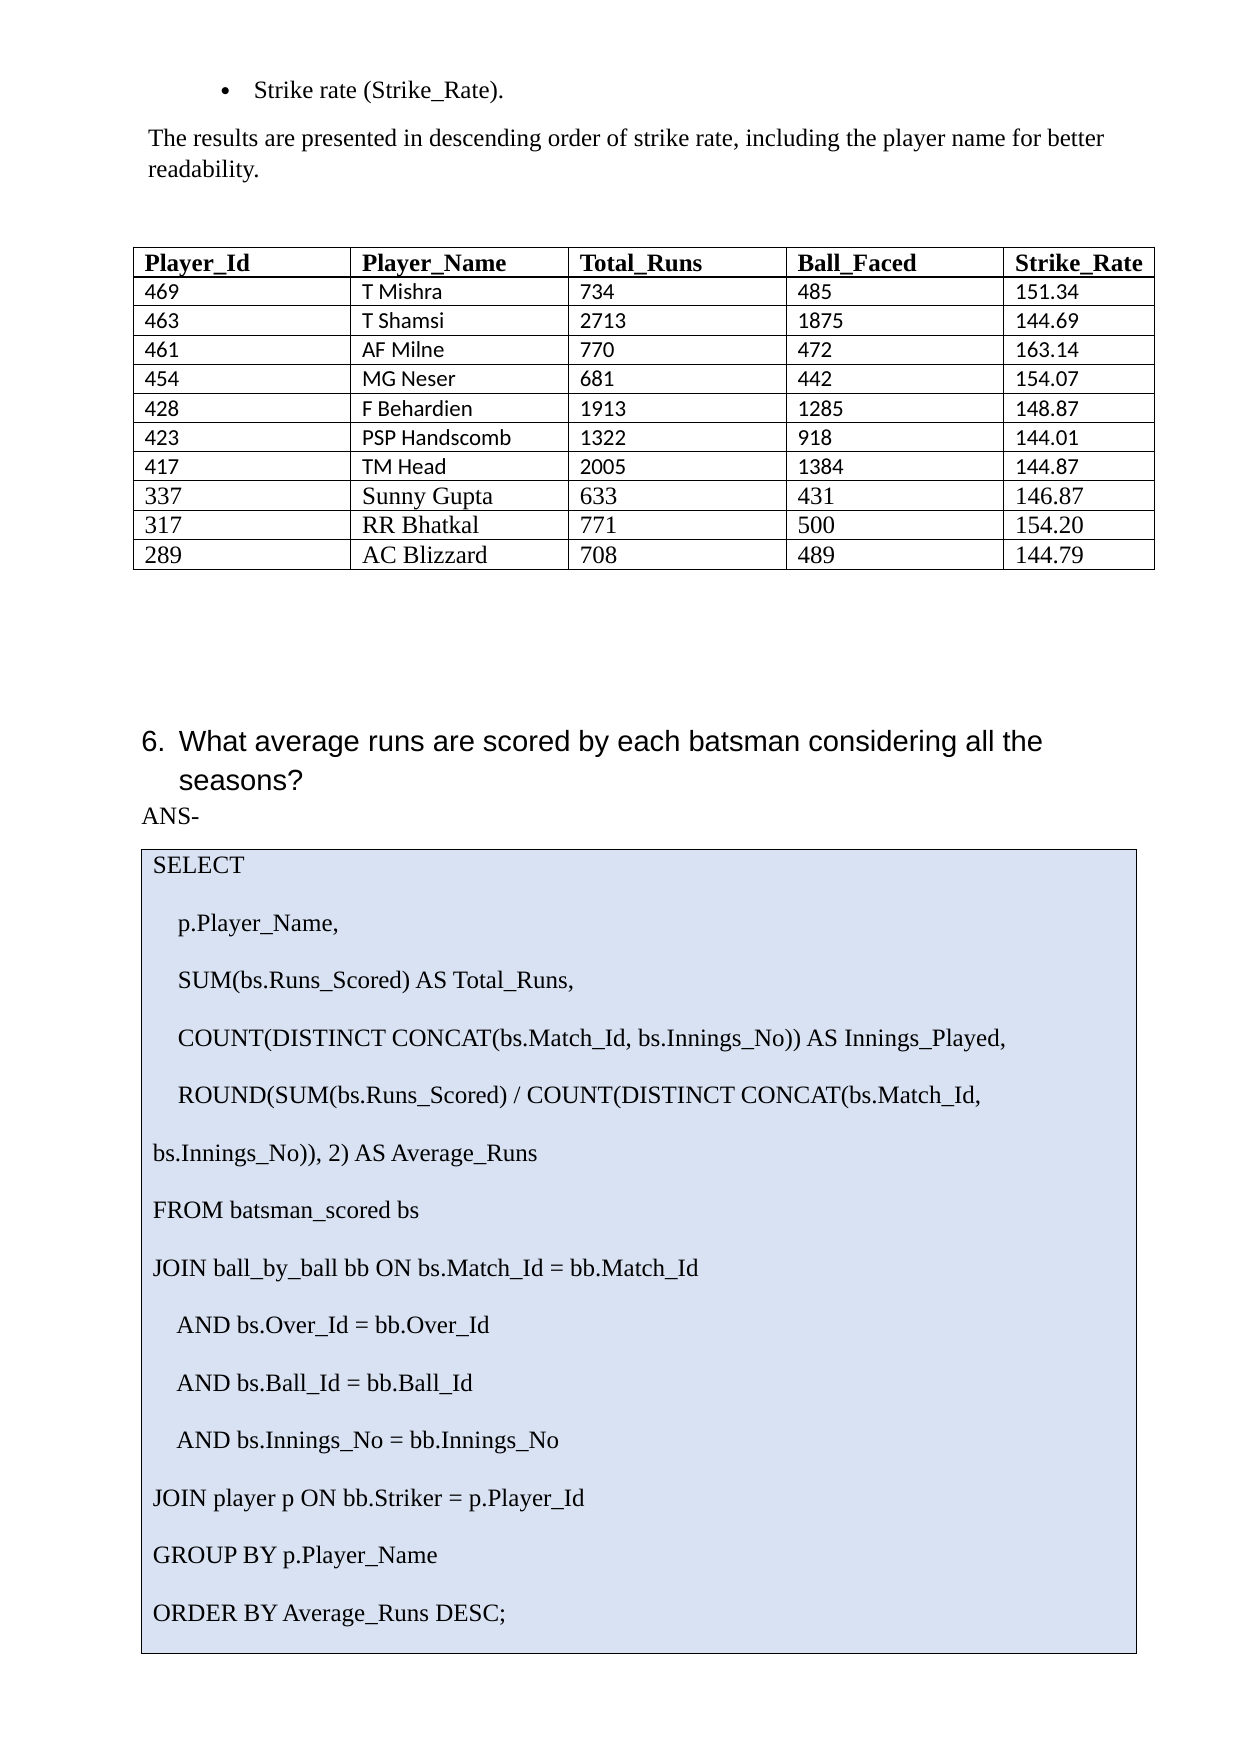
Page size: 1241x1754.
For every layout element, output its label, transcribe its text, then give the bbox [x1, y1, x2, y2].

table_cell 2713 [569, 306, 786, 334]
table_cell RR Bhatkal [351, 511, 568, 539]
table_cell 734 [569, 278, 786, 305]
table_cell 423 [134, 423, 350, 451]
table_header Player_Name [351, 248, 568, 276]
table_cell 485 [787, 278, 1003, 305]
table_cell 770 [569, 336, 786, 363]
table_header SELECT p.Player_Name, SUM(bs.Runs_Scored) AS Total_Runs, COUNT(DISTINCT CONCAT(bs.Match_Id, bs.Innings_No)) AS Innings_Played, ROUND(SUM(bs.Runs_Scored) / COUNT(DISTINCT CONCAT(bs.Match_Id, bs.Innings_No)), 2) AS Average_Runs FROM batsman_scored bs JOIN ball_by_ball bb ON bs.Match_Id = bb.Match_Id AND bs.Over_Id = bb.Over_Id AND bs.Ball_Id = bb.Ball_Id AND bs.Innings_No = bb.Innings_No JOIN player p ON bb.Striker = p.Player_Id GROUP BY p.Player_Name ORDER BY Average_Runs DESC; [142, 850, 1136, 1653]
table_cell 289 [134, 540, 350, 569]
table_cell 144.69 [1004, 306, 1154, 334]
table_cell 337 [134, 481, 350, 509]
table_cell 144.79 [1004, 540, 1154, 569]
table_cell TM Head [351, 452, 568, 480]
table_cell 1285 [787, 394, 1003, 422]
table_header Ball_Faced [787, 248, 1003, 276]
table_cell 2005 [569, 452, 786, 480]
table_cell 472 [787, 336, 1003, 363]
table_cell 428 [134, 394, 350, 422]
table_cell 489 [787, 540, 1003, 569]
table_cell Sunny Gupta [351, 481, 568, 509]
text The results are presented in descending order of strike rate, including the player name for better readability. [148, 123, 1137, 182]
table_cell PSP Handscomb [351, 423, 568, 451]
table_cell 146.87 [1004, 481, 1154, 509]
table_cell 154.07 [1004, 365, 1154, 393]
table_cell 417 [134, 452, 350, 480]
table_cell 431 [787, 481, 1003, 509]
table_cell 633 [569, 481, 786, 509]
table_cell 317 [134, 511, 350, 539]
table_cell 918 [787, 423, 1003, 451]
text ANS- [141, 801, 1137, 830]
table_cell 463 [134, 306, 350, 334]
table_cell 461 [134, 336, 350, 363]
table_cell 144.01 [1004, 423, 1154, 451]
table_cell 469 [134, 278, 350, 305]
table_cell 151.34 [1004, 278, 1154, 305]
table_cell F Behardien [351, 394, 568, 422]
table_cell 1913 [569, 394, 786, 422]
table_cell 144.87 [1004, 452, 1154, 480]
table_cell 681 [569, 365, 786, 393]
list Strike rate (Strike_Rate). [148, 75, 1137, 104]
table_cell 163.14 [1004, 336, 1154, 363]
table_header Player_Id [134, 248, 350, 276]
table_cell 771 [569, 511, 786, 539]
table_cell T Shamsi [351, 306, 568, 334]
table_header Total_Runs [569, 248, 786, 276]
table_cell 708 [569, 540, 786, 569]
table_cell 500 [787, 511, 1003, 539]
table_cell 1875 [787, 306, 1003, 334]
table_cell 1322 [569, 423, 786, 451]
table_cell 454 [134, 365, 350, 393]
list What average runs are scored by each batsman considering all the seasons? [141, 724, 1137, 796]
table_cell 1384 [787, 452, 1003, 480]
table_cell 442 [787, 365, 1003, 393]
table_cell AC Blizzard [351, 540, 568, 569]
table_cell MG Neser [351, 365, 568, 393]
table_cell T Mishra [351, 278, 568, 305]
table_cell 154.20 [1004, 511, 1154, 539]
table_cell AF Milne [351, 336, 568, 363]
table_header Strike_Rate [1004, 248, 1154, 276]
table_cell 148.87 [1004, 394, 1154, 422]
